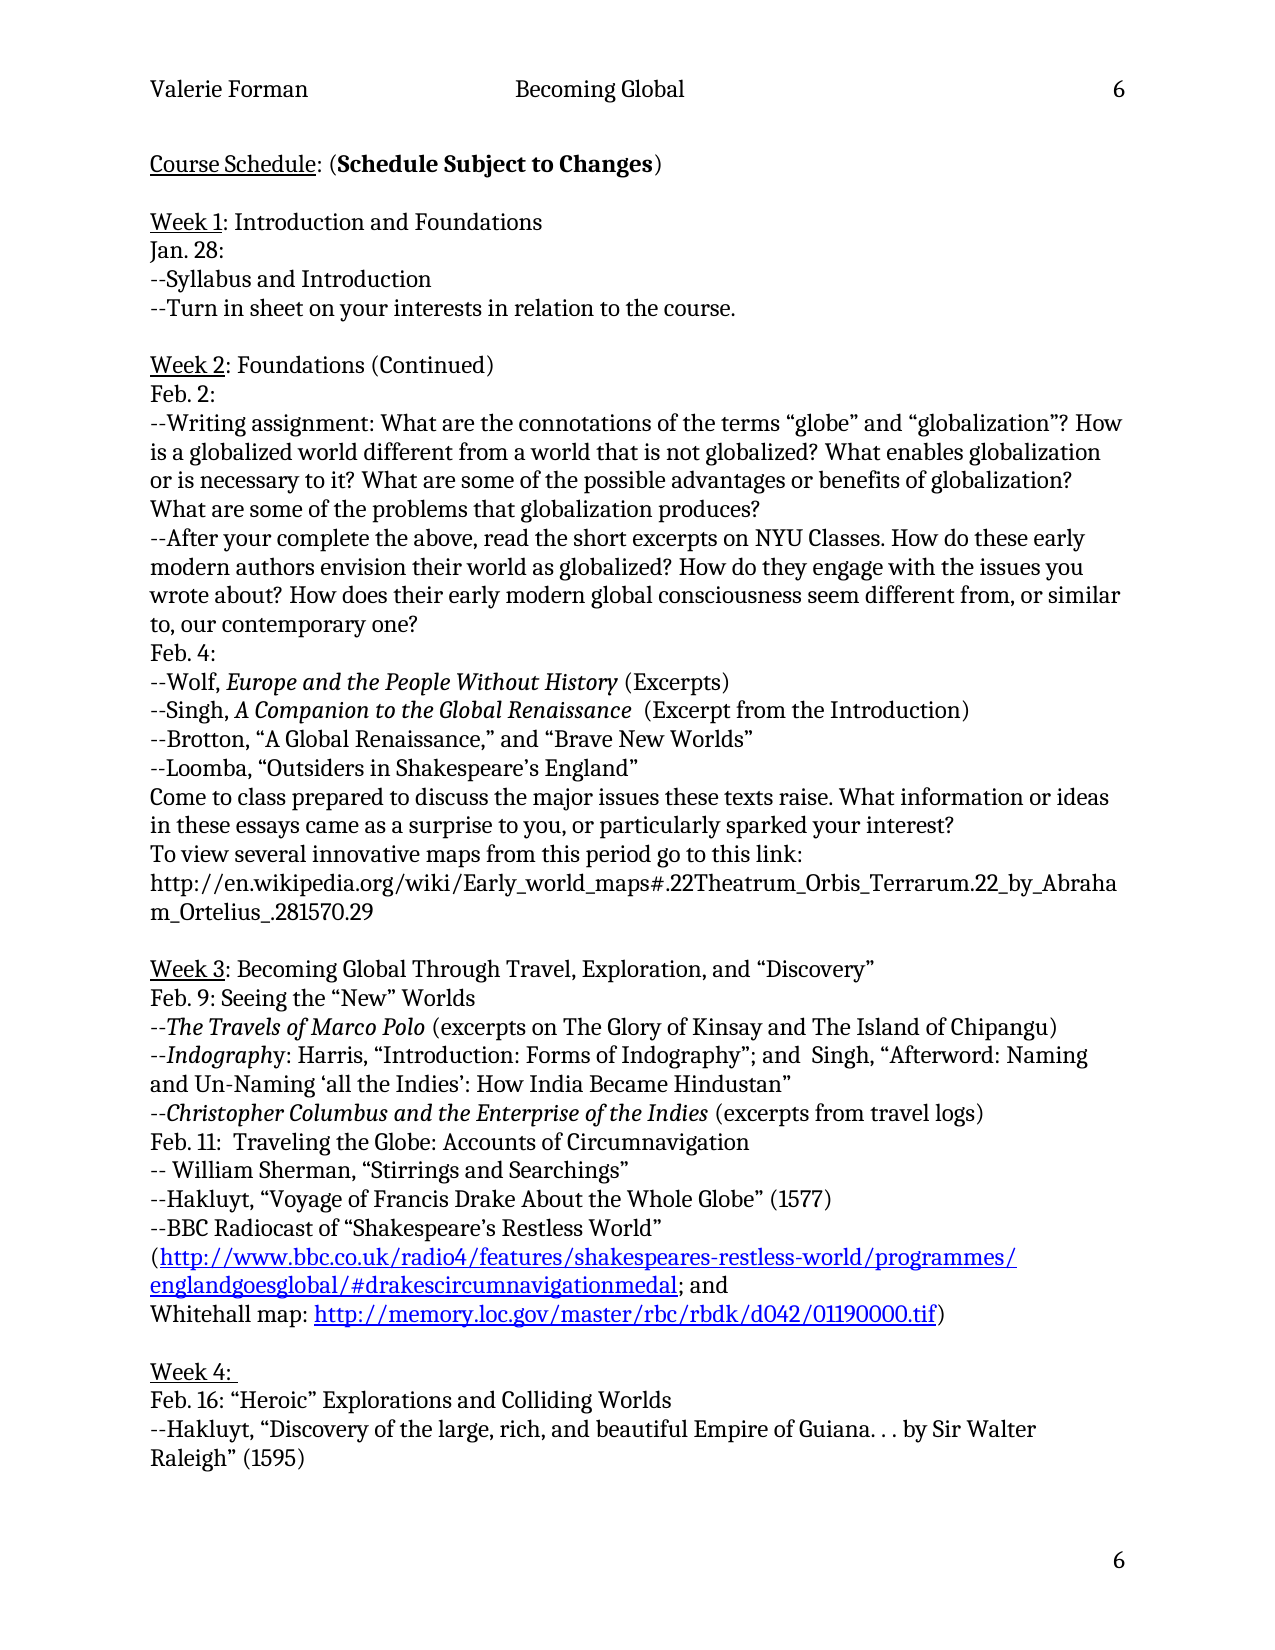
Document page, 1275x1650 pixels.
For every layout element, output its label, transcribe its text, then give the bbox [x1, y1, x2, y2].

text --Wolf, Europe and the People Without History (Excerpts) [150, 667, 1125, 696]
text Feb. 11: Traveling the Globe: Accounts of Circumnavigation [150, 1127, 1125, 1156]
text Feb. 2: [150, 380, 1125, 409]
text --Turn in sheet on your interests in relation to the course. [150, 294, 1125, 322]
text Feb. 9: Seeing the “New” Worlds [150, 984, 1125, 1012]
text -- William Sherman, “Stirrings and Searchings” [150, 1156, 1125, 1185]
text Course Schedule: (Schedule Subject to Changes) [150, 150, 1125, 179]
text --Hakluyt, “Discovery of the large, rich, and beautiful Empire of Guiana. . . by Sir Walter Raleigh” (1595) [150, 1415, 1125, 1472]
text Jan. 28: [150, 236, 1125, 265]
text --Brotton, “A Global Renaissance,” and “Brave New Worlds” [150, 725, 1125, 754]
text --Loomba, “Outsiders in Shakespeare’s England” [150, 754, 1125, 782]
text --Hakluyt, “Voyage of Francis Drake About the Whole Globe” (1577) [150, 1185, 1125, 1214]
text Whitehall map: http://memory.loc.gov/master/rbc/rbdk/d042/01190000.tif) [150, 1300, 1125, 1329]
text To view several innovative maps from this period go to this link: http://en.wikipedia.org/wiki/Early_world_maps#.22Theatrum_Orbis_Terrarum.22_by_Abraham_Ortelius_.281570.29 [150, 840, 1125, 926]
text --BBC Radiocast of “Shakespeare’s Restless World” (http://www.bbc.co.uk/radio4/features/shakespeares-restless-world/programmes/englandgoesglobal/#drakescircumnavigationmedal; and [150, 1214, 1125, 1300]
text --Indography: Harris, “Introduction: Forms of Indography”; and Singh, “Afterword: Naming and Un-Naming ‘all the Indies’: How India Became Hindustan” [150, 1041, 1125, 1099]
text Week 1: Introduction and Foundations [150, 207, 1125, 236]
text Come to class prepared to discuss the major issues these texts raise. What information or ideas in these essays came as a surprise to you, or particularly sparked your interest? [150, 782, 1125, 840]
text --Writing assignment: What are the connotations of the terms “globe” and “globalization”? How is a globalized world different from a world that is not globalized? What enables globalization or is necessary to it? What are some of the possible advantages or benefits of globalization? What are some of the problems that globalization produces? [150, 409, 1125, 524]
text Week 3: Becoming Global Through Travel, Exploration, and “Discovery” [150, 955, 1125, 984]
text --Syllabus and Introduction [150, 265, 1125, 294]
text Feb. 16: “Heroic” Explorations and Colliding Worlds [150, 1386, 1125, 1415]
text Feb. 4: [150, 639, 1125, 667]
text Week 4: [150, 1357, 1125, 1386]
text --After your complete the above, read the short excerpts on NYU Classes. How do these early modern authors envision their world as globalized? How do they engage with the issues you wrote about? How does their early modern global consciousness seem different from, or similar to, our contemporary one? [150, 524, 1125, 639]
text --The Travels of Marco Polo (excerpts on The Glory of Kinsay and The Island of Chipangu) [150, 1012, 1125, 1041]
text Week 2: Foundations (Continued) [150, 351, 1125, 380]
text --Christopher Columbus and the Enterprise of the Indies (excerpts from travel logs) [150, 1099, 1125, 1127]
text --Singh, A Companion to the Global Renaissance (Excerpt from the Introduction) [150, 696, 1125, 725]
